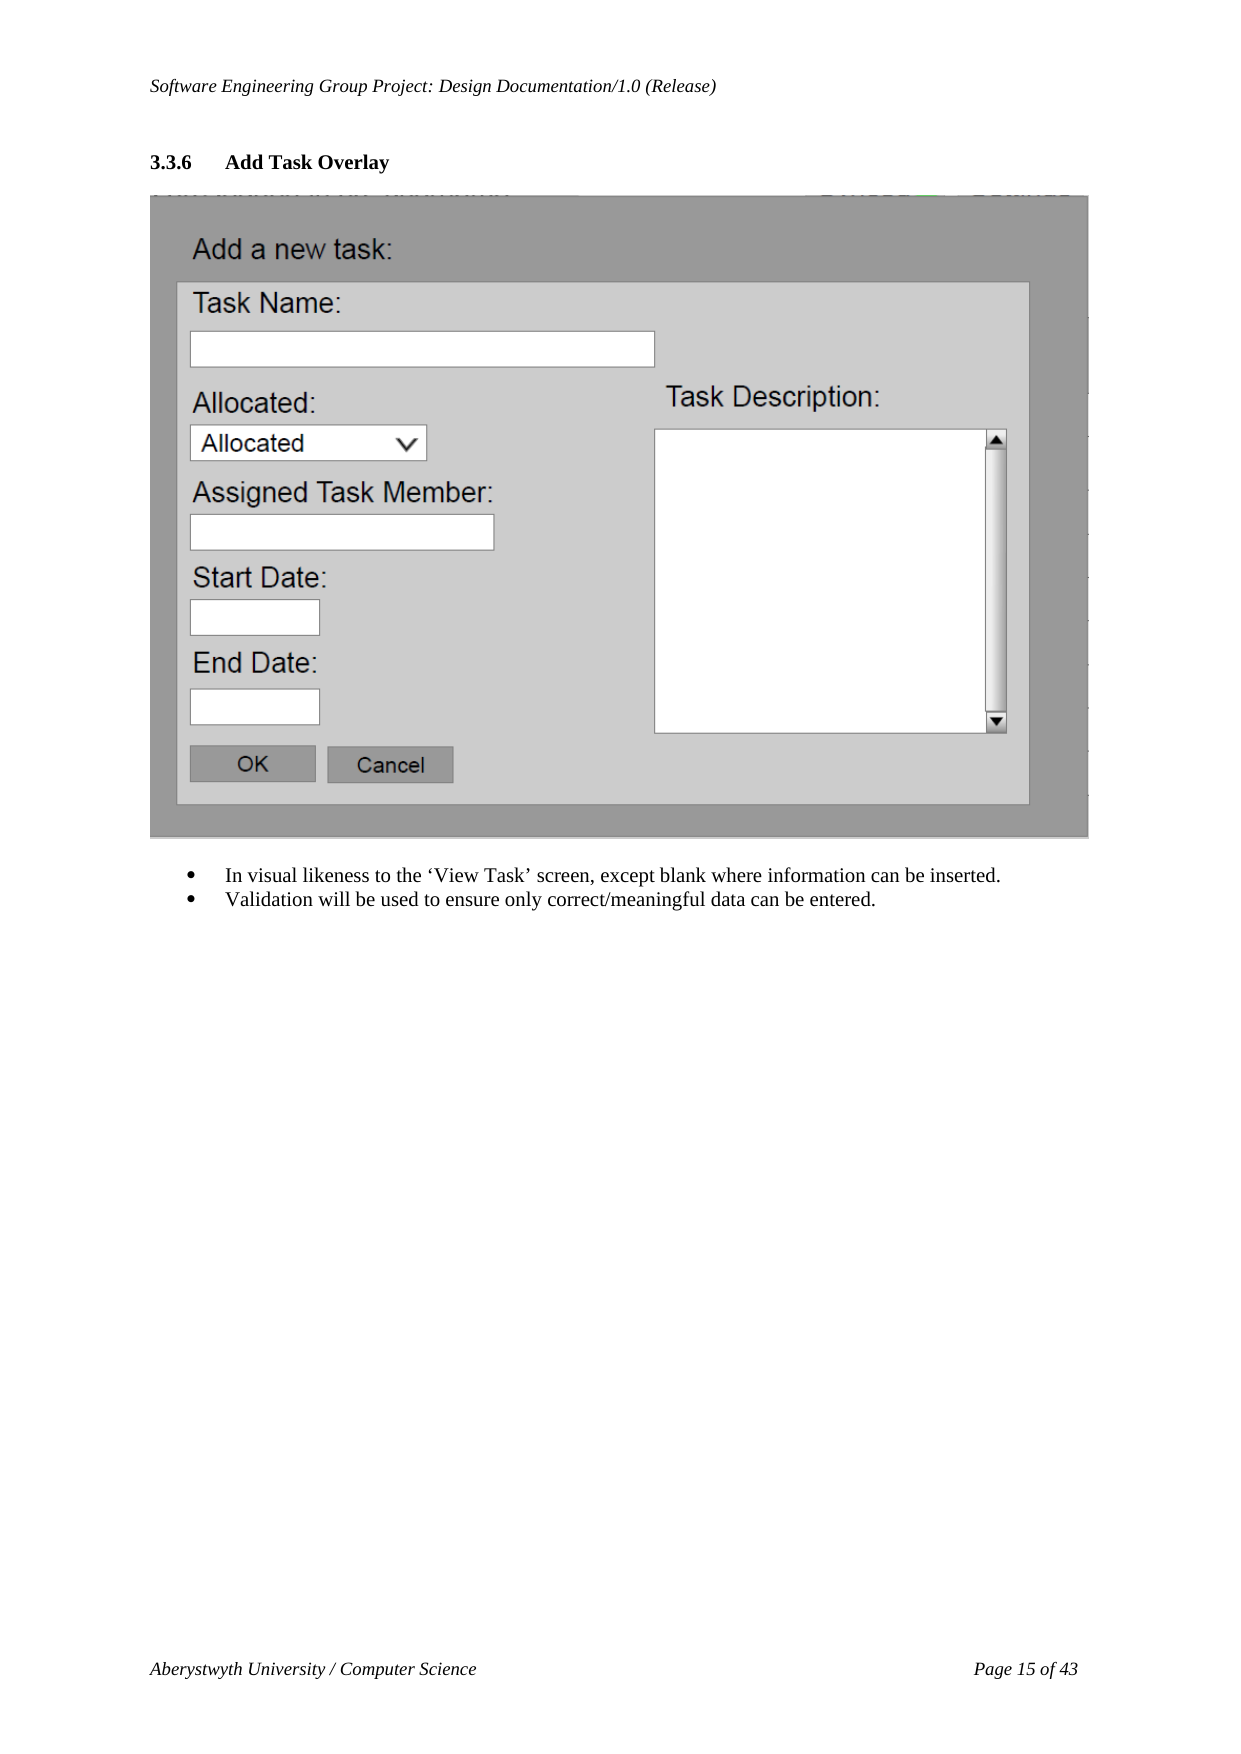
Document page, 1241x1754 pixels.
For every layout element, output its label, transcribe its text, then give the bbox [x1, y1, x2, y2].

list Validation will be used to ensure only correct/meaningful data can be entered. [187, 887, 1090, 911]
subtitle Add Task Overlay [150, 150, 1090, 174]
picture [150, 195, 1089, 839]
list In visual likeness to the ‘View Task’ screen, except blank where information can be inserted. [187, 863, 1090, 887]
